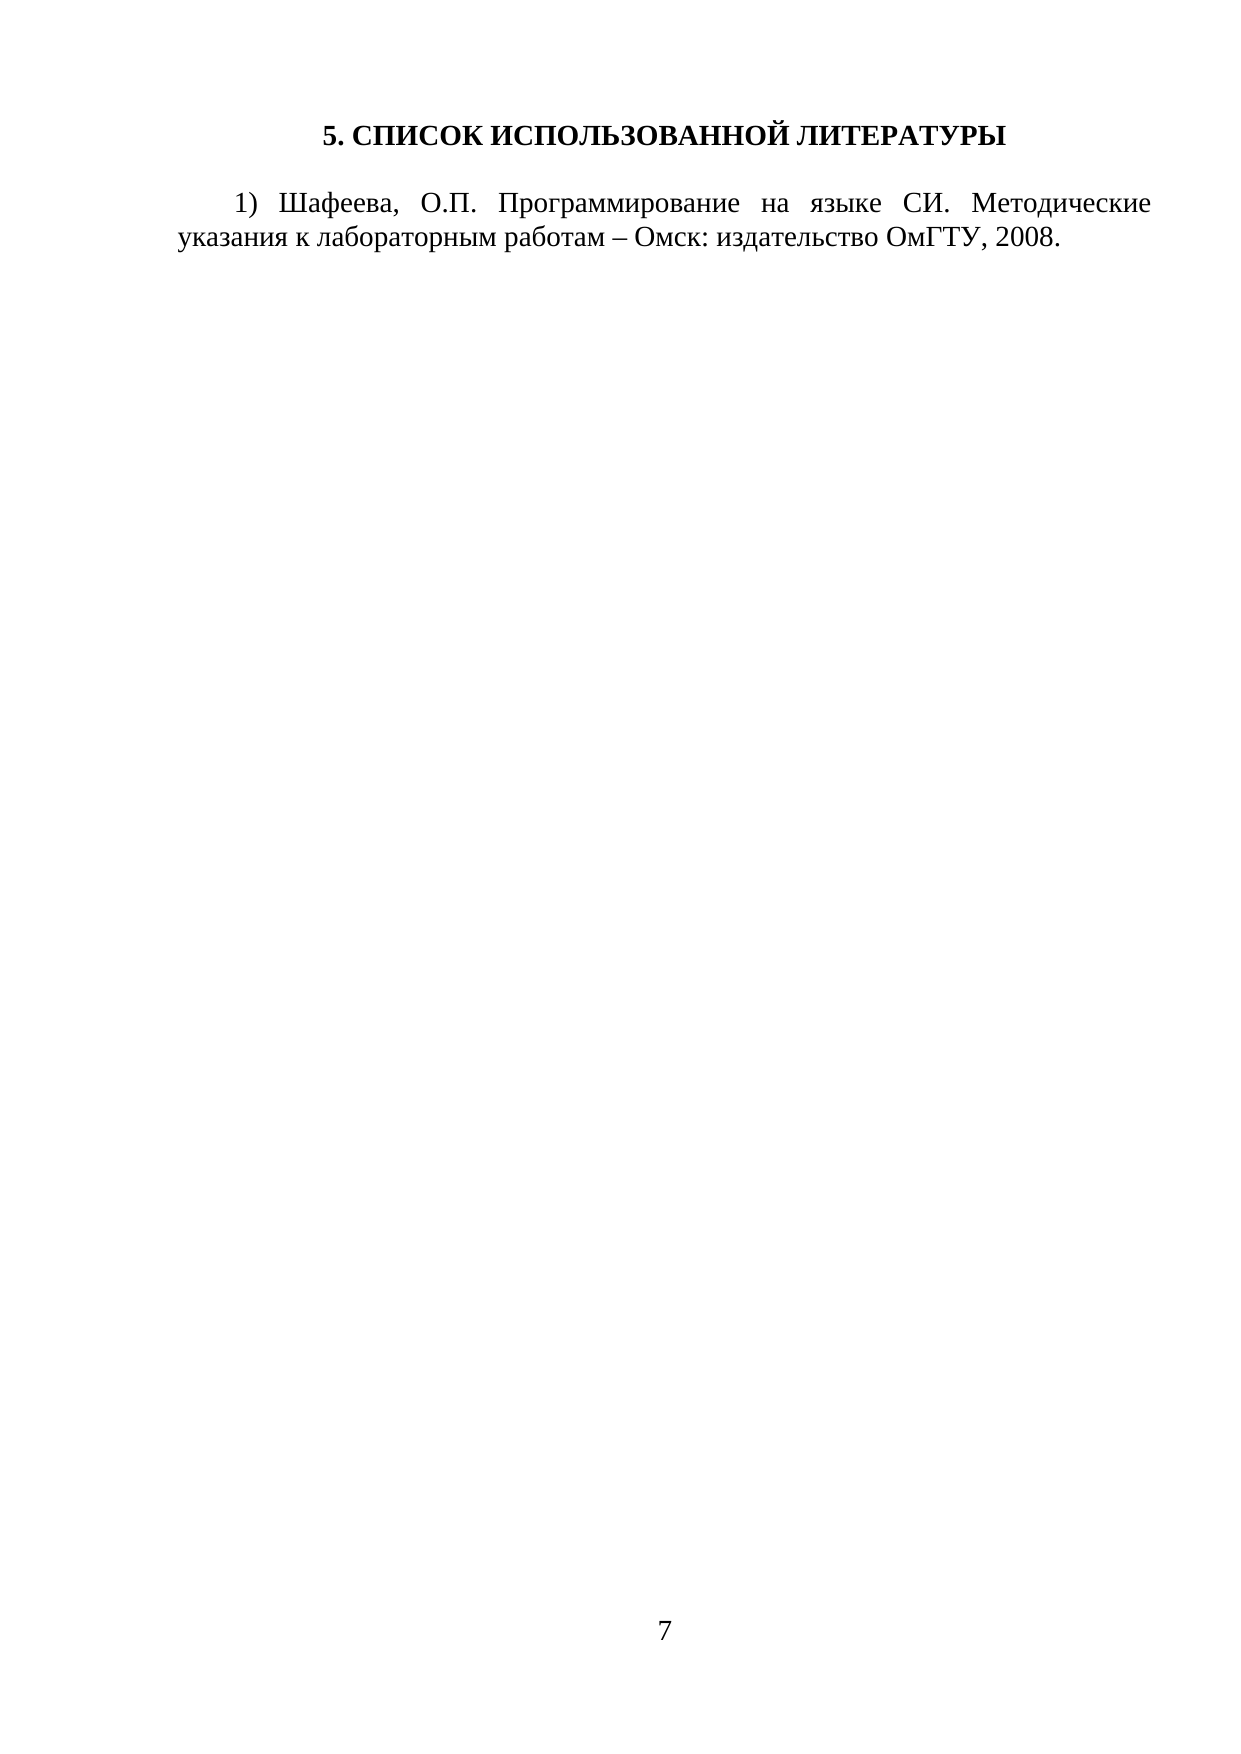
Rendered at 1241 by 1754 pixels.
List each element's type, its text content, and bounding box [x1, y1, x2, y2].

text 1) Шафеева, О.П. Программирование на языке СИ. Методические указания к лабораторным работам – Омск: издательство ОмГТУ, 2008. [177, 185, 1152, 252]
text 5. СПИСОК ИСПОЛЬЗОВАННОЙ ЛИТЕРАТУРЫ [177, 118, 1152, 152]
